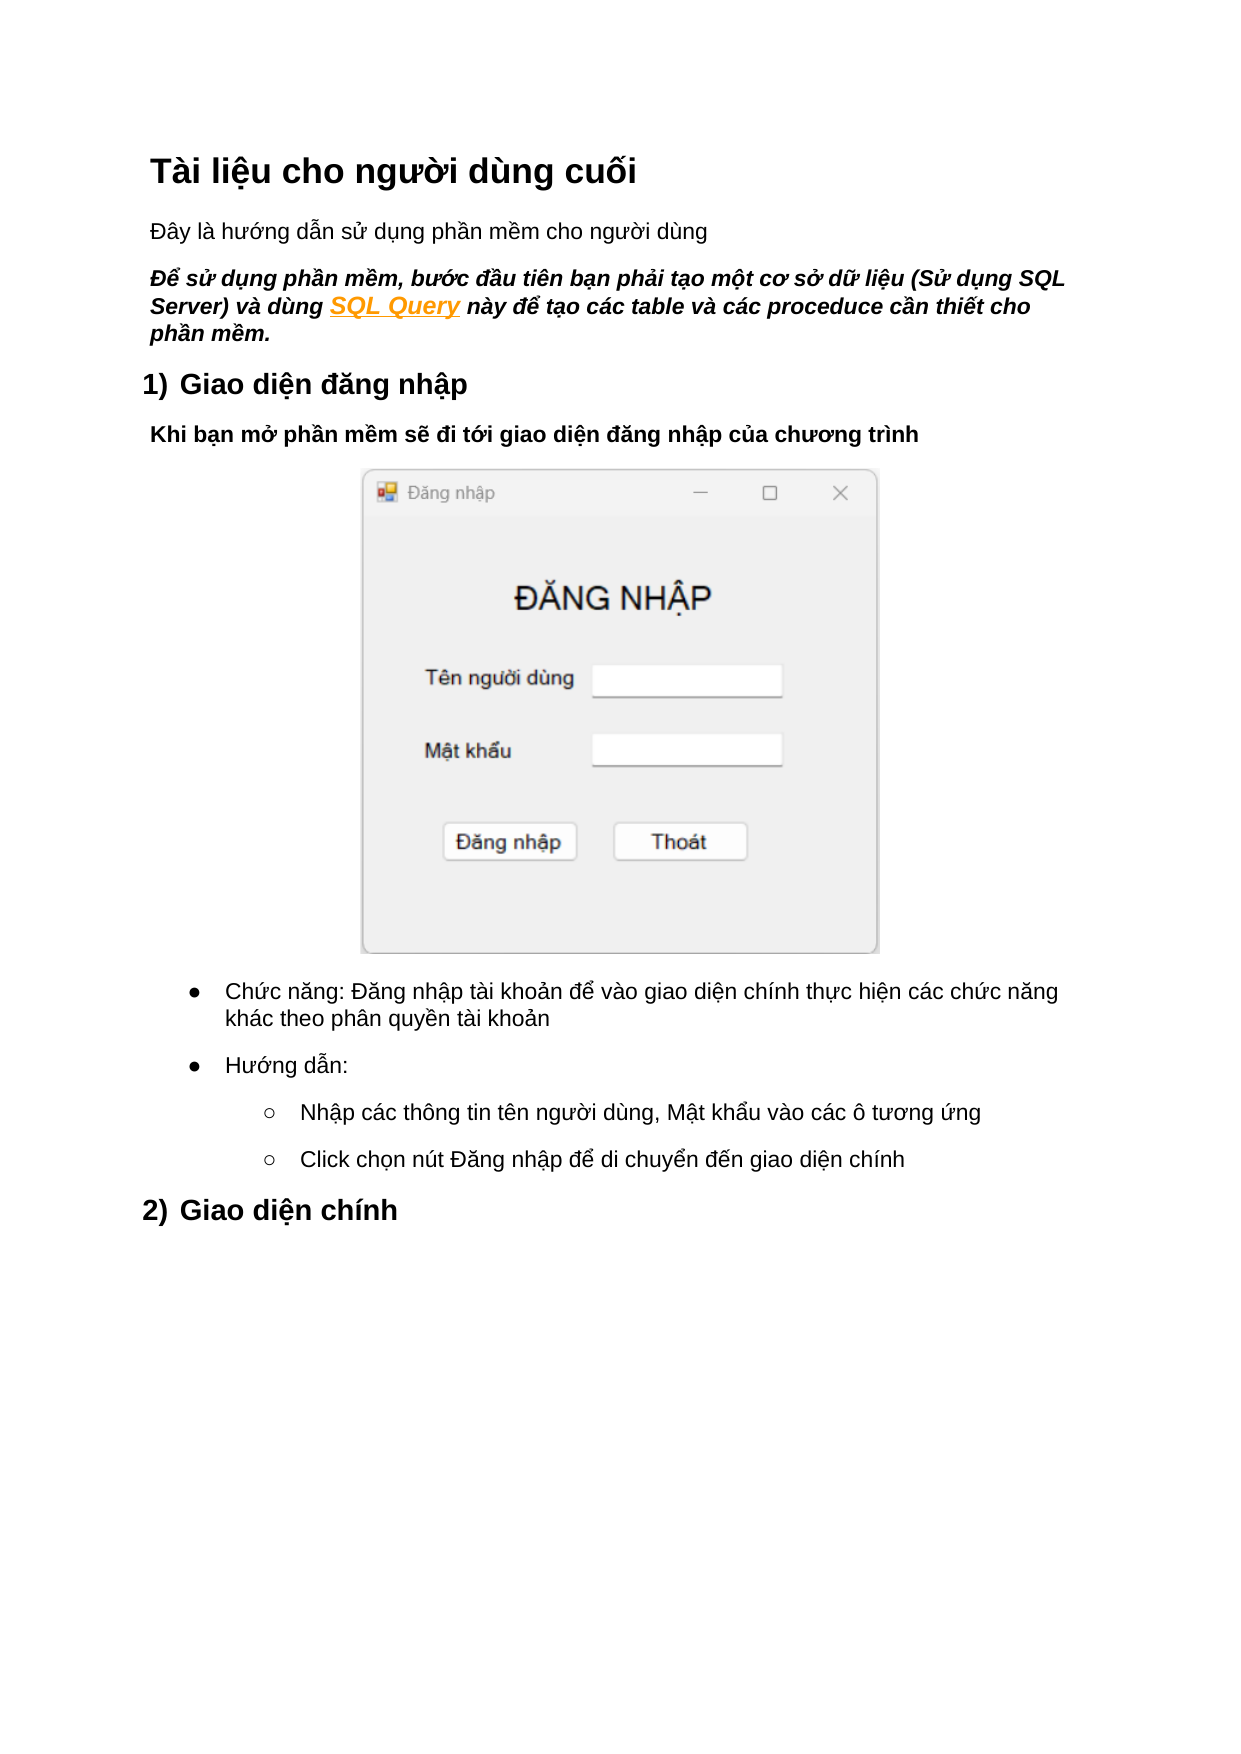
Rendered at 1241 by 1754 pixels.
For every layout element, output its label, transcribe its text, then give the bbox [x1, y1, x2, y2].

list Giao diện chính [142, 1193, 1090, 1227]
text Để sử dụng phần mềm, bước đầu tiên bạn phải tạo một cơ sở dữ liệu (Sử dụng SQL Server) và dùng SQL Query này để tạo các table và các proceduce cần thiết cho phần mềm. [150, 265, 1090, 346]
list Giao diện đăng nhập [142, 367, 1090, 401]
text Khi bạn mở phần mềm sẽ đi tới giao diện đăng nhập của chương trình [150, 421, 1090, 448]
list Hướng dẫn: [187, 1052, 1090, 1078]
list Chức năng: Đăng nhập tài khoản để vào giao diện chính thực hiện các chức năng khác theo phân quyền tài khoản [187, 978, 1090, 1031]
picture [360, 468, 880, 954]
list Click chọn nút Đăng nhập để di chuyển đến giao diện chính [262, 1146, 1090, 1172]
text Đây là hướng dẫn sử dụng phần mềm cho người dùng [150, 218, 1090, 244]
list Nhập các thông tin tên người dùng, Mật khẩu vào các ô tương ứng [262, 1099, 1090, 1125]
text Tài liệu cho người dùng cuối [150, 150, 1090, 191]
